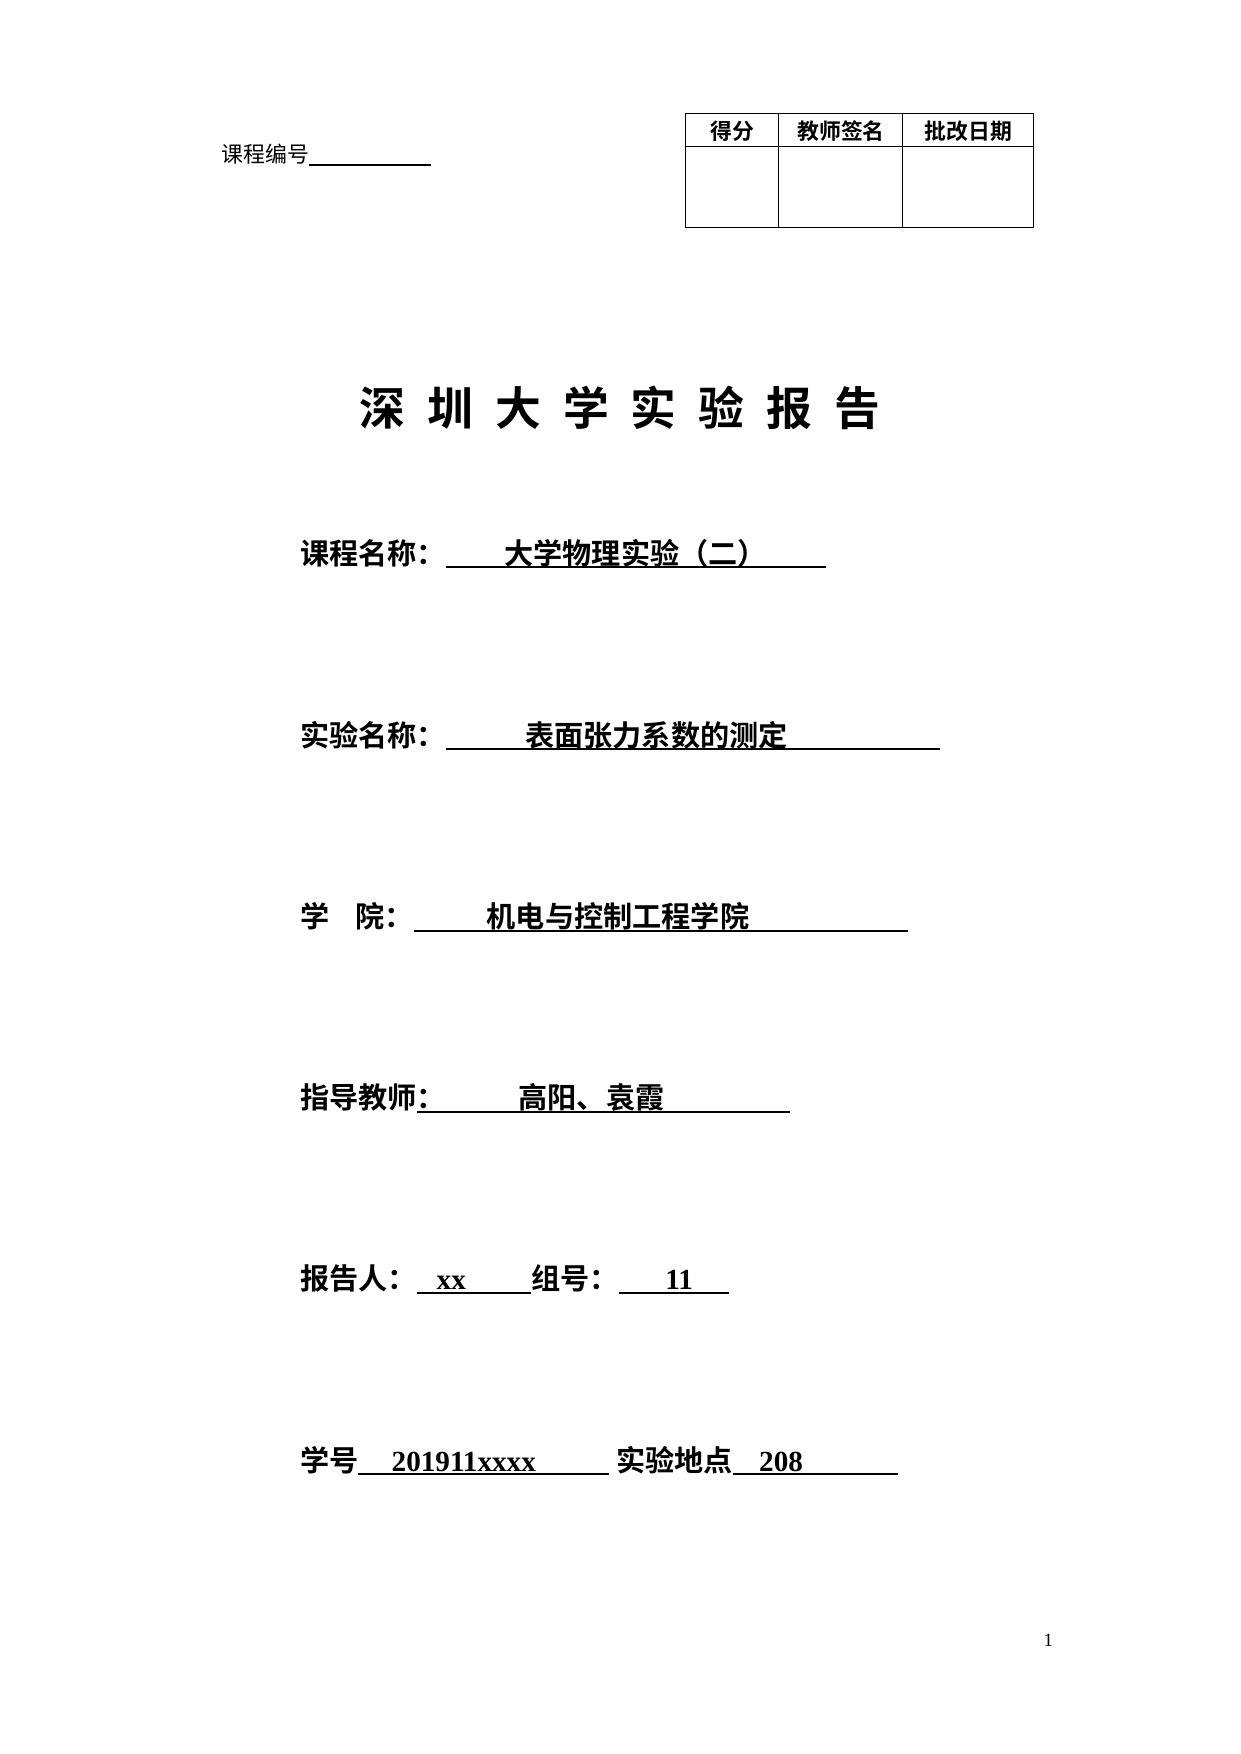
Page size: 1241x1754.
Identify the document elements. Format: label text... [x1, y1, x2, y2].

table_cell [903, 147, 1033, 227]
table_header 批改日期 [903, 114, 1033, 146]
table_cell [686, 147, 778, 227]
table_header 教师签名 [779, 114, 902, 146]
text 指导教师： 高阳、袁霞 [187, 1063, 1053, 1128]
table_header 得分 [686, 114, 778, 146]
text 学号 201911xxxx 实验地点 208 [187, 1426, 1053, 1491]
table_cell [779, 147, 902, 227]
text 实验名称： 表面张力系数的测定 [187, 701, 1053, 766]
text 课程名称： 大学物理实验（二） [187, 519, 1053, 584]
text 深 圳 大 学 实 验 报 告 [187, 357, 1053, 454]
text 报告人： xx 组号： 11 [187, 1244, 1053, 1309]
text 学 院： 机电与控制工程学院 [187, 882, 1053, 947]
